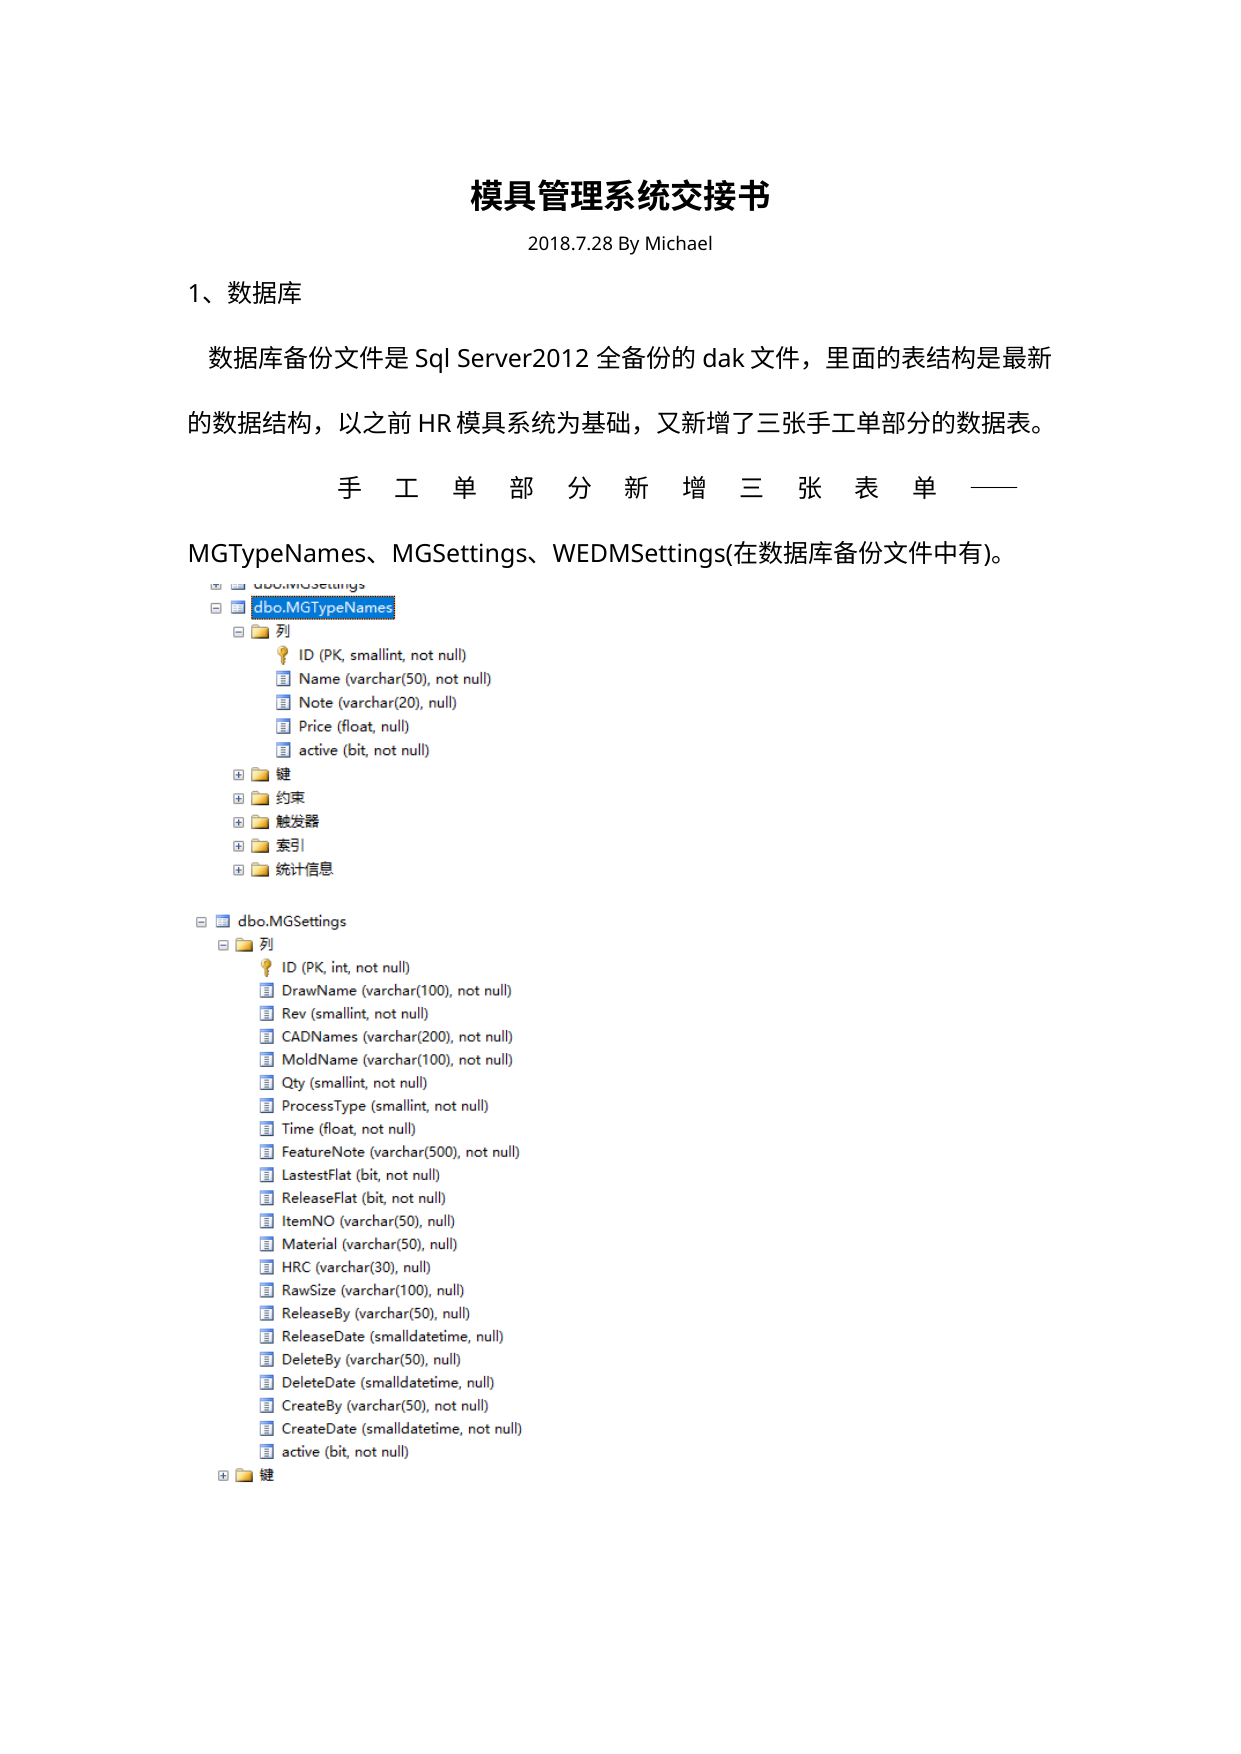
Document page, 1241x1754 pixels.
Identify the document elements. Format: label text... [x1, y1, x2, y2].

text 数据库备份文件是Sql Server2012 全备份的dak文件，里面的表结构是最新的数据结构，以之前HR模具系统为基础，又新增了三张手工单部分的数据表。 [187, 324, 1053, 454]
text 手工单部分新增三张表单——MGTypeNames、MGSettings、WEDMSettings(在数据库备份文件中有)。 [187, 454, 1053, 584]
picture [187, 909, 564, 1489]
picture [187, 584, 501, 885]
text 模具管理系统交接书 [187, 162, 1053, 227]
text 2018.7.28 By Michael [187, 227, 1053, 259]
text 1、数据库 [187, 259, 1053, 324]
